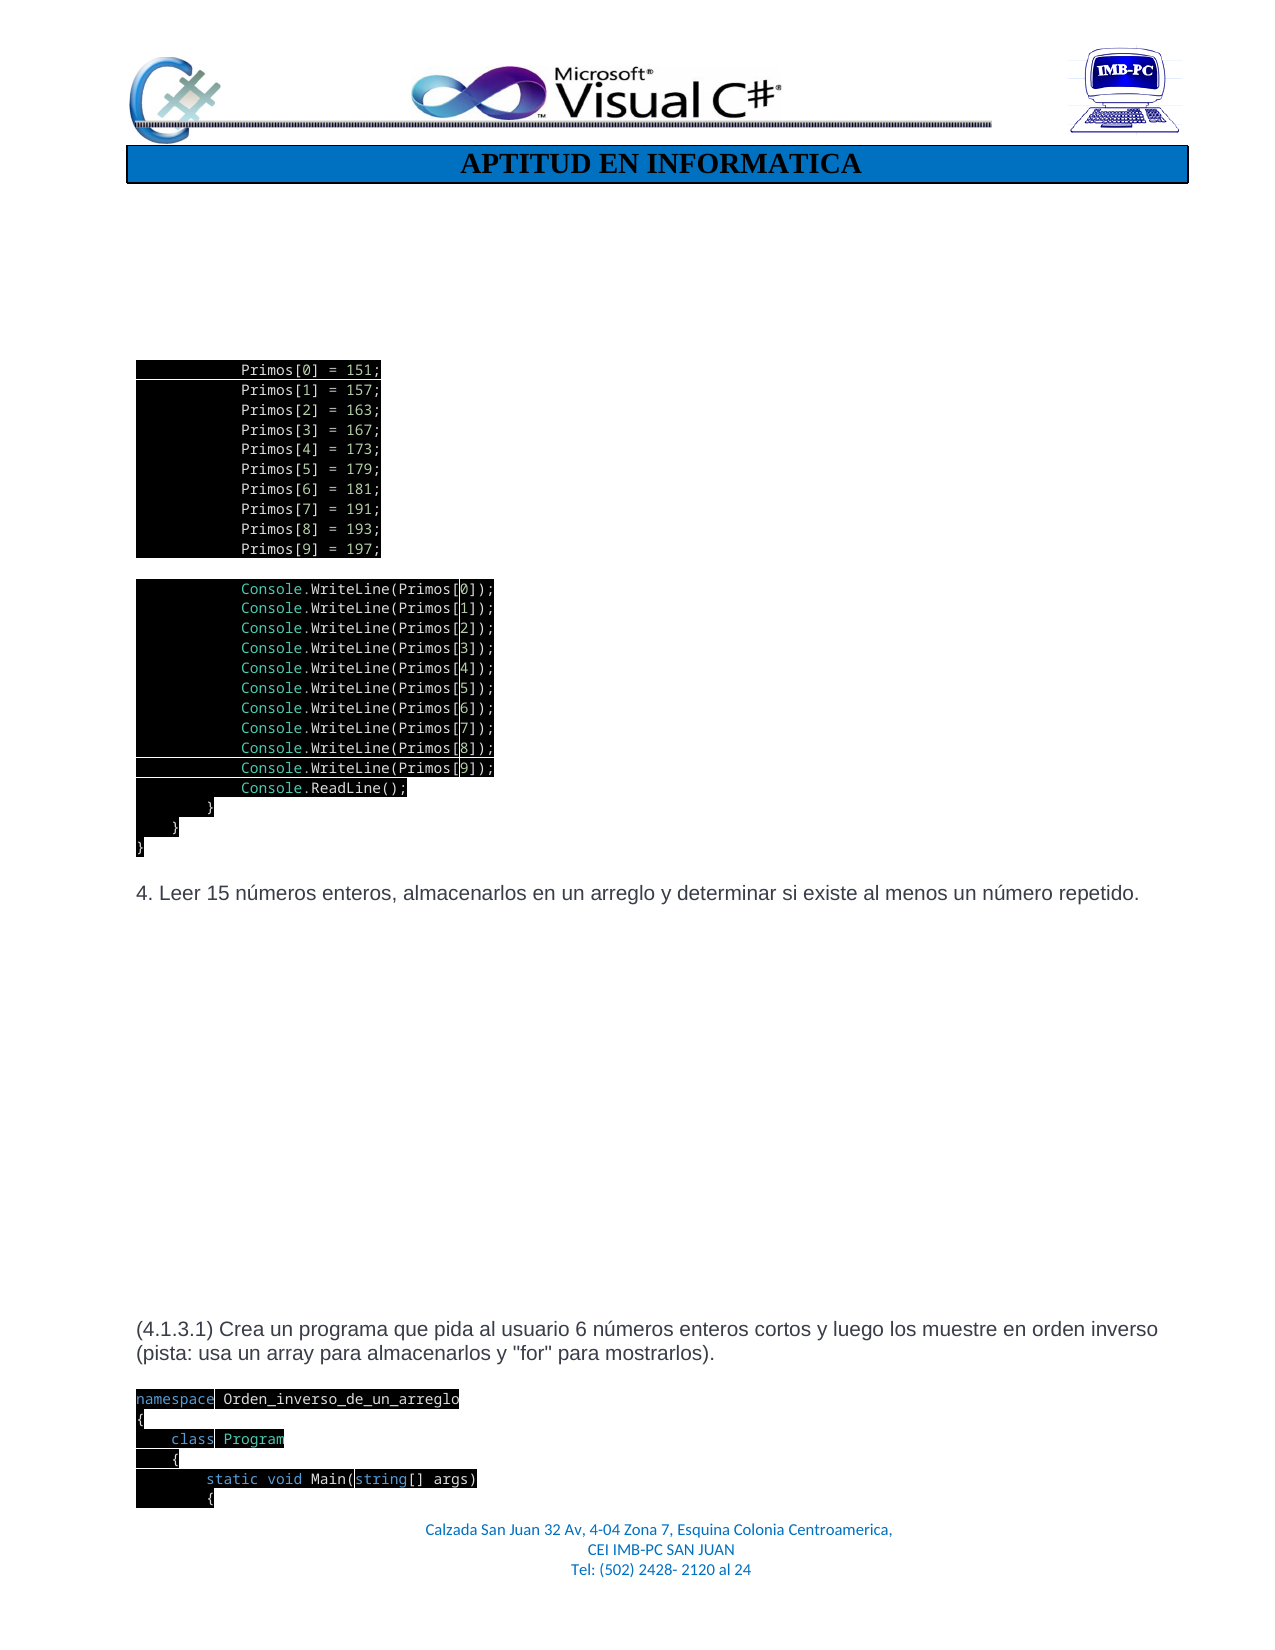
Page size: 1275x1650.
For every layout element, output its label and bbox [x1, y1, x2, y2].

picture [1067, 45, 1183, 135]
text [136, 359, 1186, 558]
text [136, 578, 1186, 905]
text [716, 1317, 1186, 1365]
picture [129, 57, 992, 145]
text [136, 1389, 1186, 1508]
